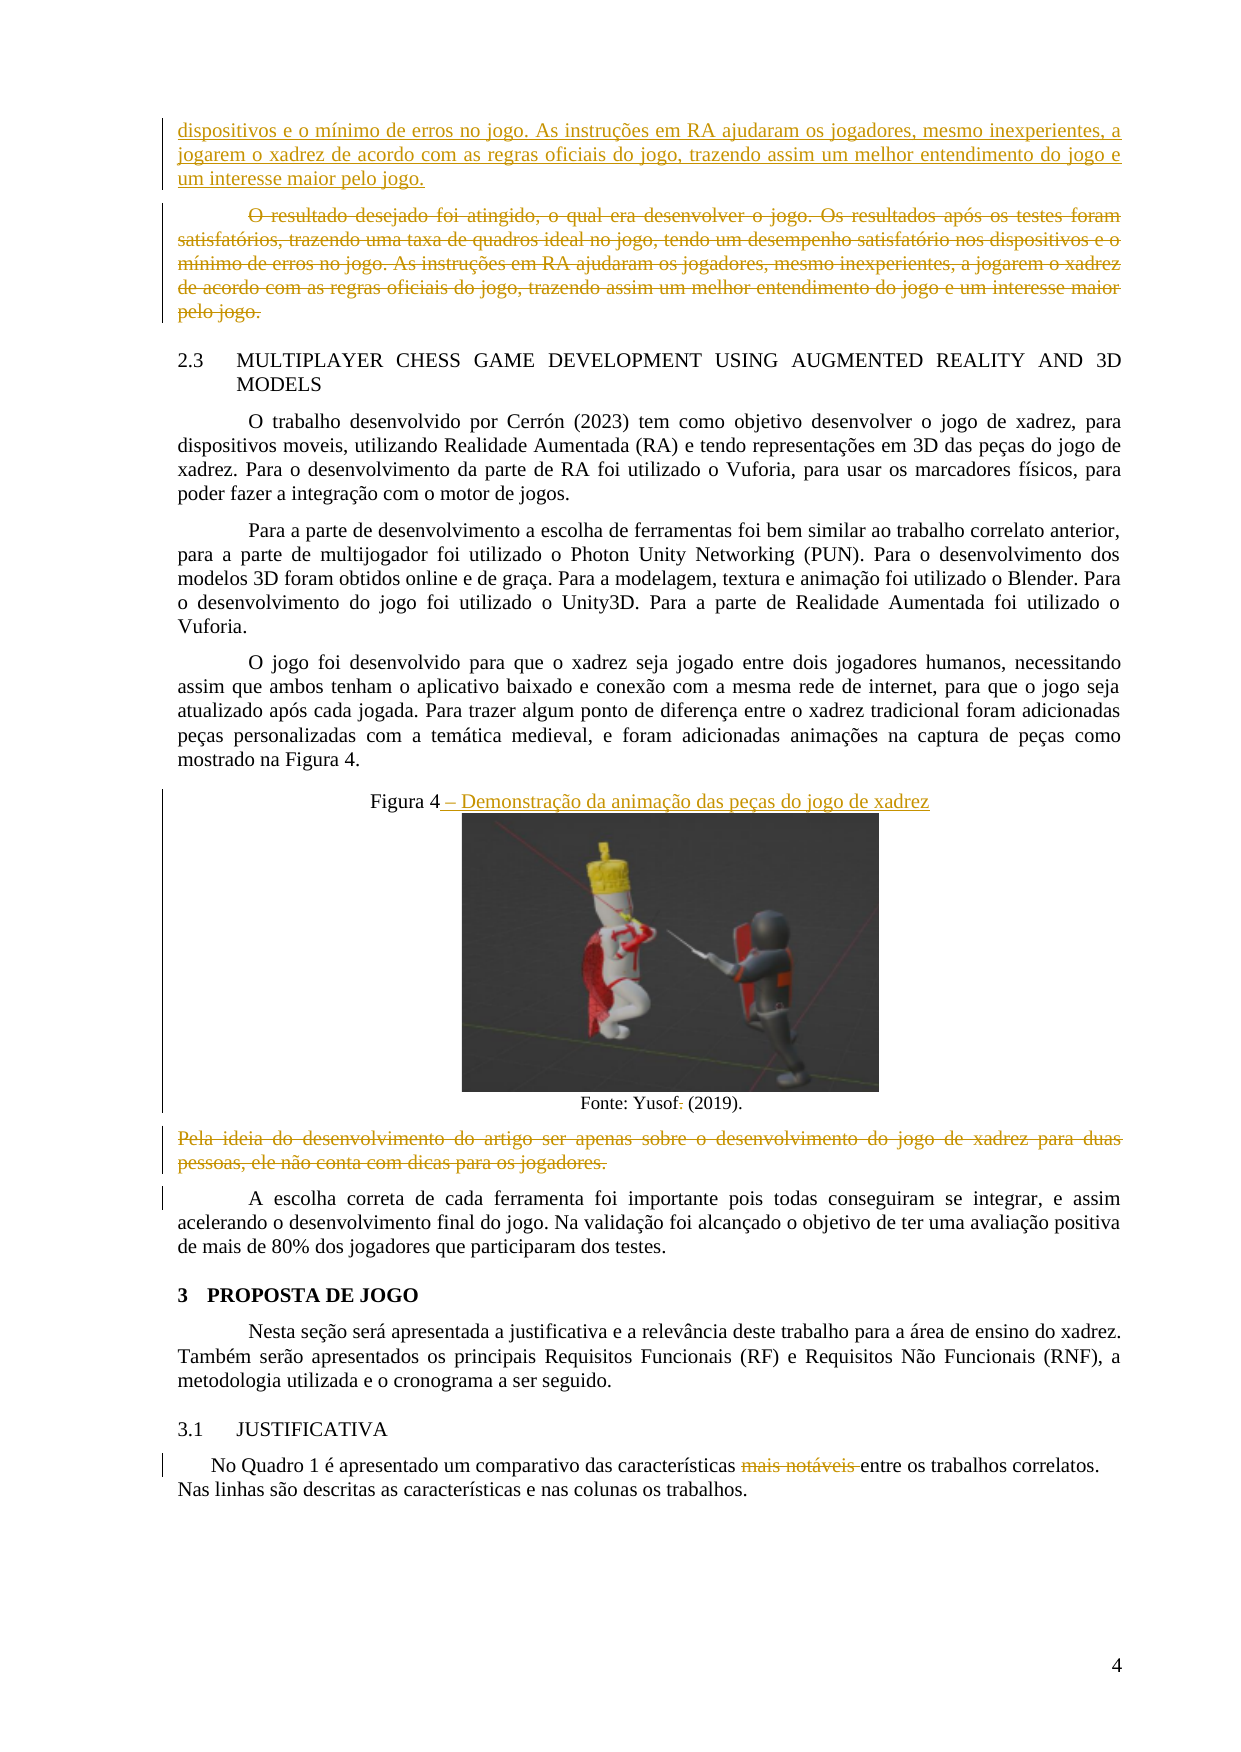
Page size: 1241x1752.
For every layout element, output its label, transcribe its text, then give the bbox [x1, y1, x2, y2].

subtitle JUSTIFICATIVA [177, 1417, 1122, 1441]
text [177, 118, 1122, 139]
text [177, 140, 1122, 163]
text A escolha correta de cada ferramenta foi importante pois todas conseguiram se integrar, e assim acelerando o desenvolvimento final do jogo. Na validação foi alcançado o objetivo de ter uma avaliação positiva de mais de 80% dos jogadores que participaram dos testes. [177, 1186, 1122, 1258]
list No Quadro 1 é apresentado um comparativo das características entre os trabalhos correlatos. [211, 1453, 1122, 1477]
text O jogo foi desenvolvido para que o xadrez seja jogado entre dois jogadores humanos, necessitando assim que ambos tenham o aplicativo baixado e conexão com a mesma rede de internet, para que o jogo seja atualizado após cada jogada. Para trazer algum ponto de diferença entre o xadrez tradicional foram adicionadas peças personalizadas com a temática medieval, e foram adicionadas animações na captura de peças como mostrado na Figura 4. [177, 650, 1122, 771]
text Nesta seção será apresentada a justificativa e a relevância deste trabalho para a área de ensino do xadrez. Também serão apresentados os principais Requisitos Funcionais (RF) e Requisitos Não Funcionais (RNF), a metodologia utilizada e o cronograma a ser seguido. [177, 1319, 1122, 1392]
text Figura [177, 789, 1122, 813]
text Para a parte de desenvolvimento a escolha de ferramentas foi bem similar ao trabalho correlato anterior, para a parte de multijogador foi utilizado o Photon Unity Networking (PUN). Para o desenvolvimento dos modelos 3D foram obtidos online e de graça. Para a modelagem, textura e animação foi utilizado o Blender. Para o desenvolvimento do jogo foi utilizado o Unity3D. Para a parte de Realidade Aumentada foi utilizado o Vuforia. [177, 517, 1122, 638]
list Nas linhas são descritas as características e nas colunas os trabalhos. [177, 1477, 1122, 1501]
subtitle PROPOSTA DE JOGO [177, 1283, 1122, 1307]
subtitle MULTIPLAYER CHESS GAME DEVELOPMENT USING AUGMENTED REALITY AND 3D MODELS [177, 348, 1122, 396]
text Fonte: Yusof (2019). [177, 1092, 1122, 1113]
text O trabalho desenvolvido por Cerrón (2023) tem como objetivo desenvolver o jogo de xadrez, para dispositivos moveis, utilizando Realidade Aumentada (RA) e tendo representações em 3D das peças do jogo de xadrez. Para o desenvolvimento da parte de RA foi utilizado o Vuforia, para usar os marcadores físicos, para poder fazer a integração com o motor de jogos. [177, 409, 1122, 505]
picture [461, 813, 879, 1092]
